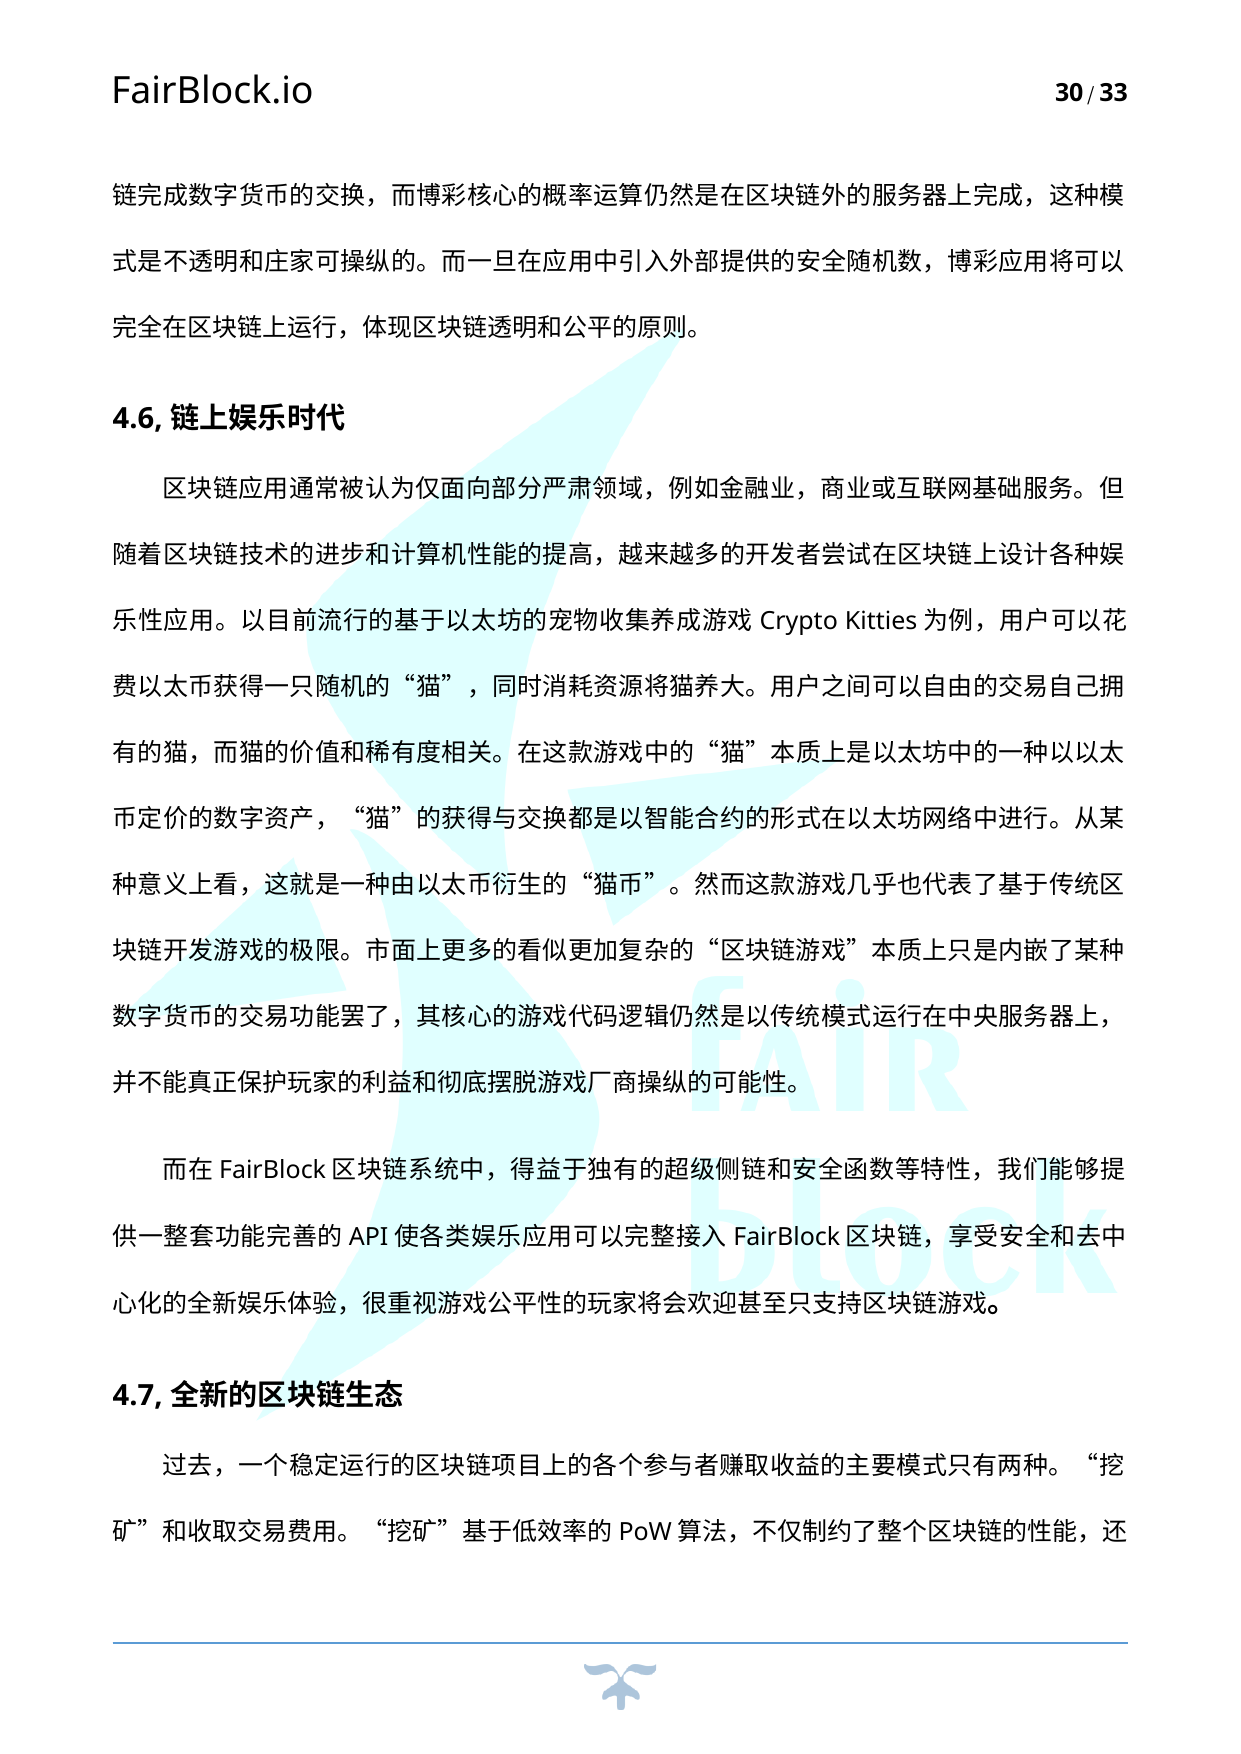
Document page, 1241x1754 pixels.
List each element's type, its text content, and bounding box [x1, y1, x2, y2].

text 4.6, 链上娱乐时代 [112, 393, 1128, 437]
text 4.7, 全新的区块链生态 [112, 1370, 1128, 1414]
list 而在FairBlock区块链系统中，得益于独有的超级侧链和安全函数等特性，我们能够提供一整套功能完善的API使各类娱乐应用可以完整接入FairBlock区块链，享受安全和去中心化的全新娱乐体验，很重视游戏公平性的玩家将会欢迎甚至只支持区块链游戏。 [112, 1146, 1128, 1322]
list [112, 172, 1128, 348]
list 区块链应用通常被认为仅面向部分严肃领域，例如金融业，商业或互联网基础服务。但随着区块链技术的进步和计算机性能的提高，越来越多的开发者尝试在区块链上设计各种娱乐性应用。以目前流行的基于以太坊的宠物收集养成游戏Crypto Kitties为例，用户可以花费以太币获得一只随机的“猫”，同时消耗资源将猫养大。用户之间可以自由的交易自己拥有的猫，而猫的价值和稀有度相关。在这款游戏中的“猫”本质上是以太坊中的一种以以太币定价的数字资产，“猫”的获得与交换都是以智能合约的形式在以太坊网络中进行。从某种意义上看，这就是一种由以太币衍生的“猫币”。然而这款游戏几乎也代表了基于传统区块链开发游戏的极限。市面上更多的看似更加复杂的“区块链游戏”本质上只是内嵌了某种数字货币的交易功能罢了，其核心的游戏代码逻辑仍然是以传统模式运行在中央服务器上，并不能真正保护玩家的利益和彻底摆脱游戏厂商操纵的可能性。 [112, 464, 1128, 1103]
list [112, 1442, 1128, 1552]
